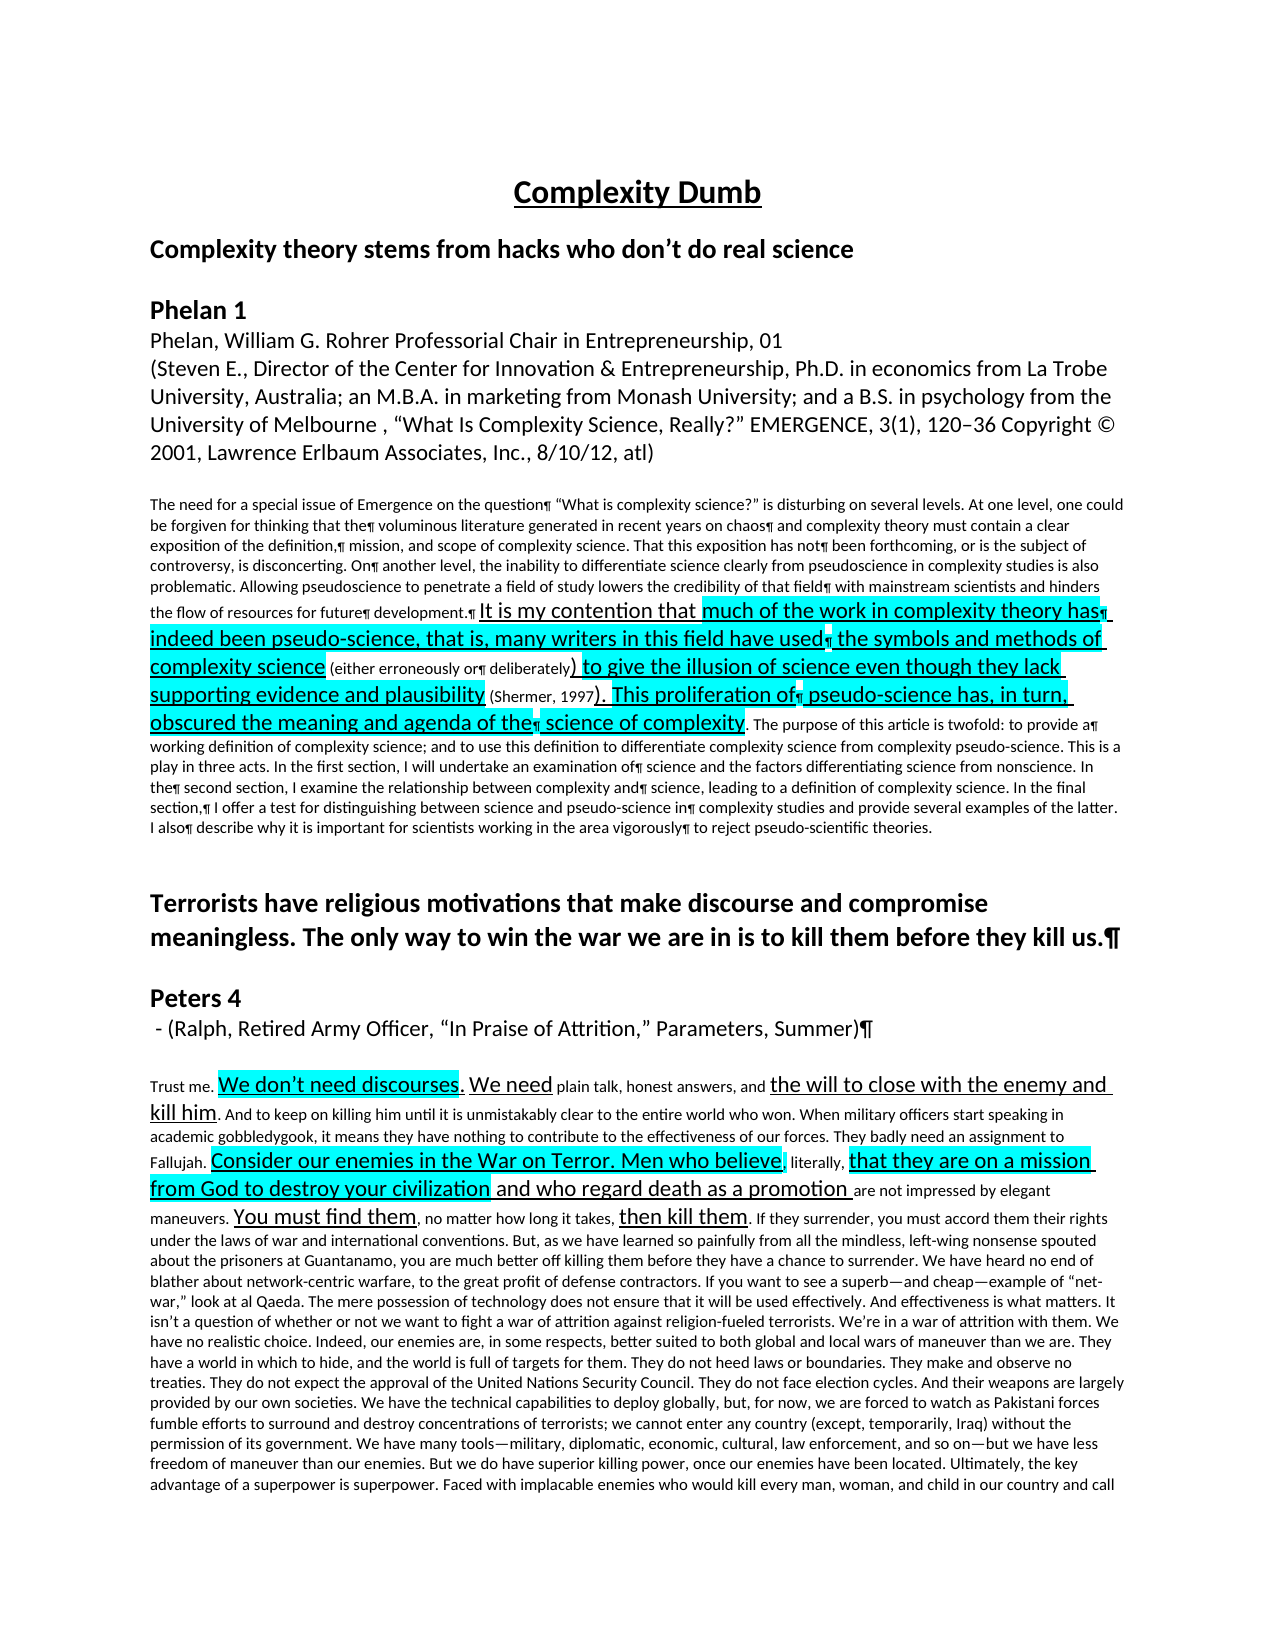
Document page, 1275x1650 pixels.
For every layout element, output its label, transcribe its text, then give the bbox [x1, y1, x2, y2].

text Phelan 1 [150, 293, 1125, 326]
subtitle Complexity theory stems from hacks who don’t do real science [150, 232, 1125, 265]
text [150, 1070, 1125, 1494]
text The need for a special issue of Emergence on the question¶ “What is complexity science?” is disturbing on several levels. At one level, one could be forgiven for thinking that the¶ voluminous literature generated in recent years on chaos¶ and complexity theory must contain a clear exposition of the definition,¶ mission, and scope of complexity science. That this exposition has not¶ been forthcoming, or is the subject of controversy, is disconcerting. On¶ another level, the inability to differentiate science clearly from pseudoscience in complexity studies is also problematic. Allowing pseudoscience to penetrate a field of study lowers the credibility of that field¶ with mainstream scientists and hinders the flow of resources for future¶ development.¶ It is my contention that much of the work in complexity theory has¶ indeed been pseudo-science, that is, many writers in this field have used¶ the symbols and methods of complexity science (either erroneously or¶ deliberately) to give the illusion of science even though they lack supporting evidence and plausibility (Shermer, 1997). This proliferation of¶ pseudo-science has, in turn, obscured the meaning and agenda of the¶ science of complexity. The purpose of this article is twofold: to provide a¶ working definition of complexity science; and to use this definition to differentiate complexity science from complexity pseudo-science. This is a play in three acts. In the first section, I will undertake an examination of¶ science and the factors differentiating science from nonscience. In the¶ second section, I examine the relationship between complexity and¶ science, leading to a definition of complexity science. In the final section,¶ I offer a test for distinguishing between science and pseudo-science in¶ complexity studies and provide several examples of the latter. I also¶ describe why it is important for scientists working in the area vigorously¶ to reject pseudo-scientific theories. [150, 494, 1125, 838]
text Peters 4 [150, 981, 1125, 1014]
subtitle Complexity Dumb [150, 171, 1125, 212]
text Phelan, William G. Rohrer Professorial Chair in Entrepreneurship, 01 [150, 326, 1125, 354]
subtitle Terrorists have religious motivations that make discourse and compromise meaningless. The only way to win the war we are in is to kill them before they kill us.¶ [150, 887, 1125, 953]
text - (Ralph, Retired Army Officer, “In Praise of Attrition,” Parameters, Summer)¶ [150, 1014, 1125, 1042]
text (Steven E., Director of the Center for Innovation & Entrepreneurship, Ph.D. in economics from La Trobe University, Australia; an M.B.A. in marketing from Monash University; and a B.S. in psychology from the University of Melbourne , “What Is Complexity Science, Really?” EMERGENCE, 3(1), 120–36 Copyright © 2001, Lawrence Erlbaum Associates, Inc., 8/10/12, atl) [150, 354, 1125, 467]
